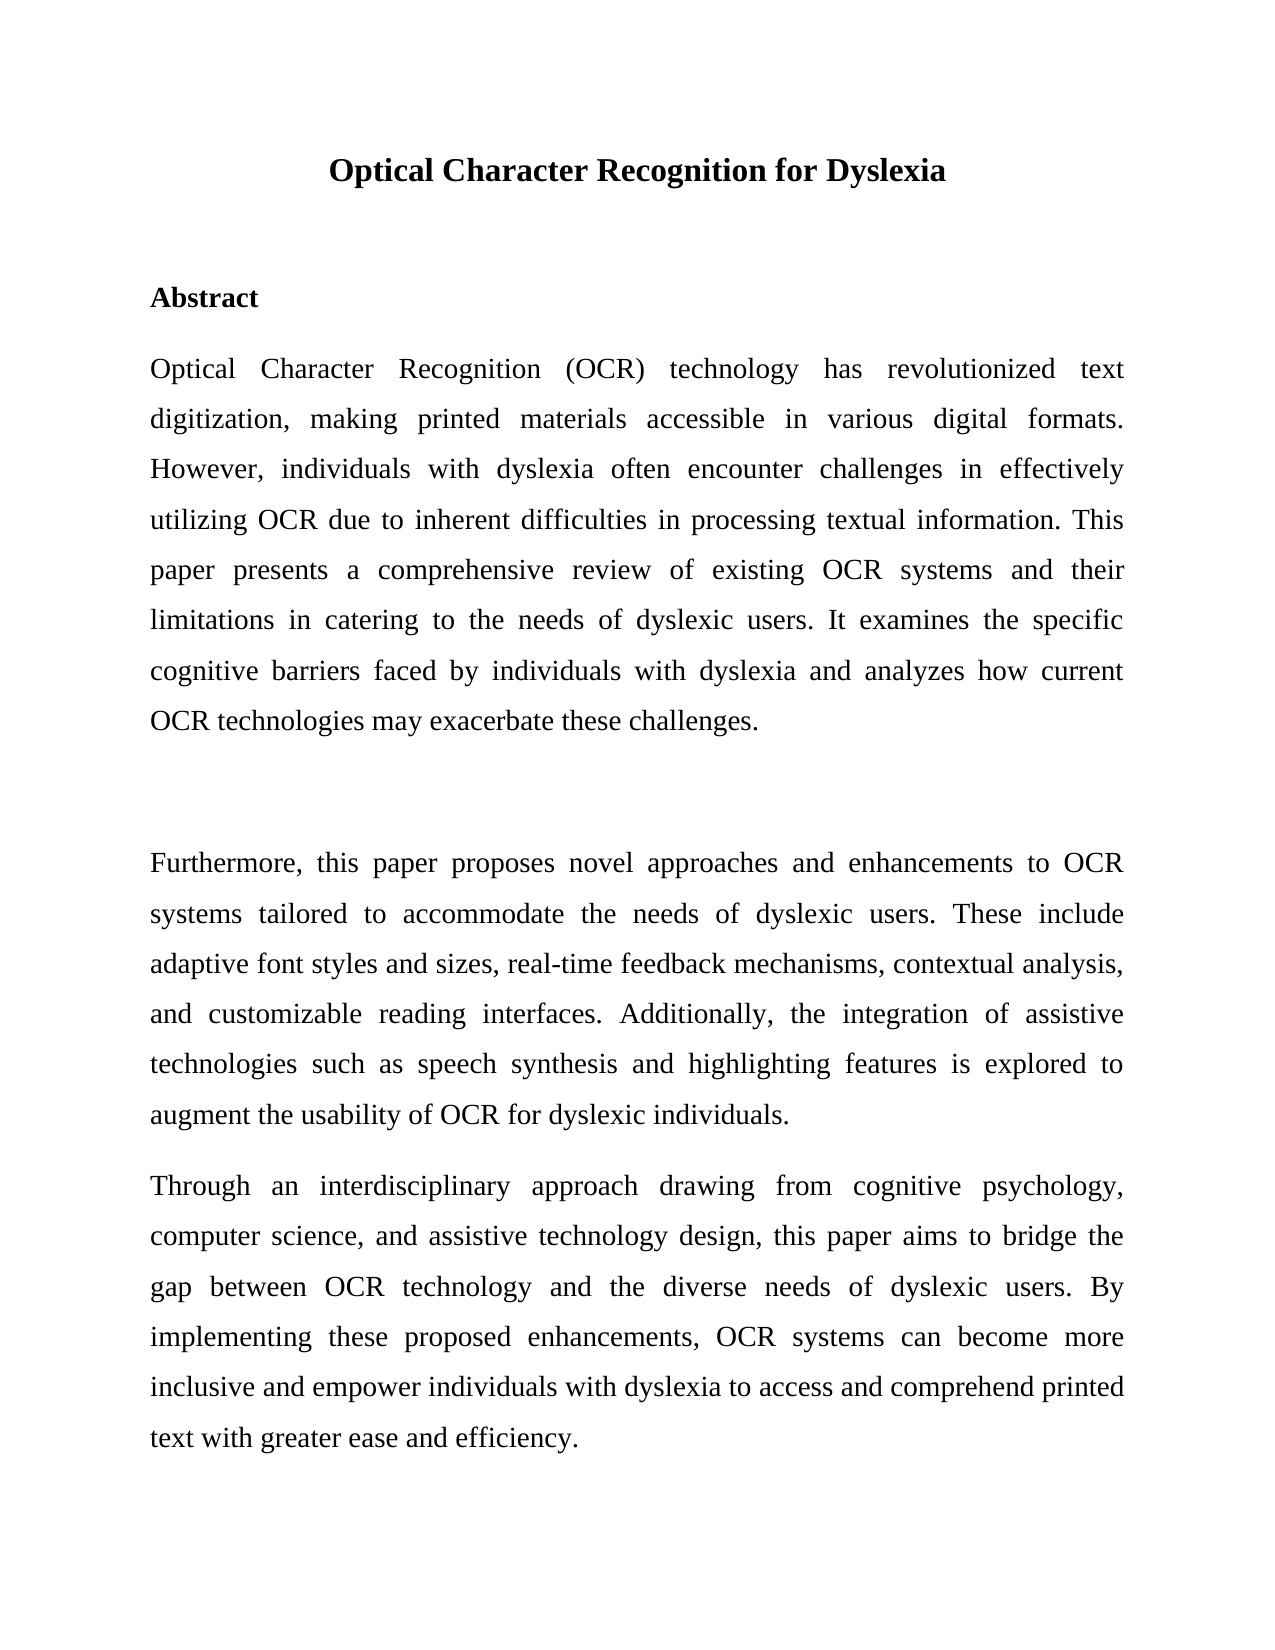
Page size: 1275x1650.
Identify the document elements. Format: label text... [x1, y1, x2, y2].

text Optical Character Recognition for Dyslexia [150, 150, 1125, 188]
text Abstract [150, 280, 1125, 313]
text Furthermore, this paper proposes novel approaches and enhancements to OCR systems tailored to accommodate the needs of dyslexic users. These include adaptive font styles and sizes, real-time feedback mechanisms, contextual analysis, and customizable reading interfaces. Additionally, the integration of assistive technologies such as speech synthesis and highlighting features is explored to augment the usability of OCR for dyslexic individuals. [150, 845, 1125, 1131]
text Optical Character Recognition (OCR) technology has revolutionized text digitization, making printed materials accessible in various digital formats. However, individuals with dyslexia often encounter challenges in effectively utilizing OCR due to inherent difficulties in processing textual information. This paper presents a comprehensive review of existing OCR systems and their limitations in catering to the needs of dyslexic users. It examines the specific cognitive barriers faced by individuals with dyslexia and analyzes how current OCR technologies may exacerbate these challenges. [150, 351, 1125, 737]
text Through an interdisciplinary approach drawing from cognitive psychology, computer science, and assistive technology design, this paper aims to bridge the gap between OCR technology and the diverse needs of dyslexic users. By implementing these proposed enhancements, OCR systems can become more inclusive and empower individuals with dyslexia to access and comprehend printed text with greater ease and efficiency. [150, 1168, 1125, 1453]
